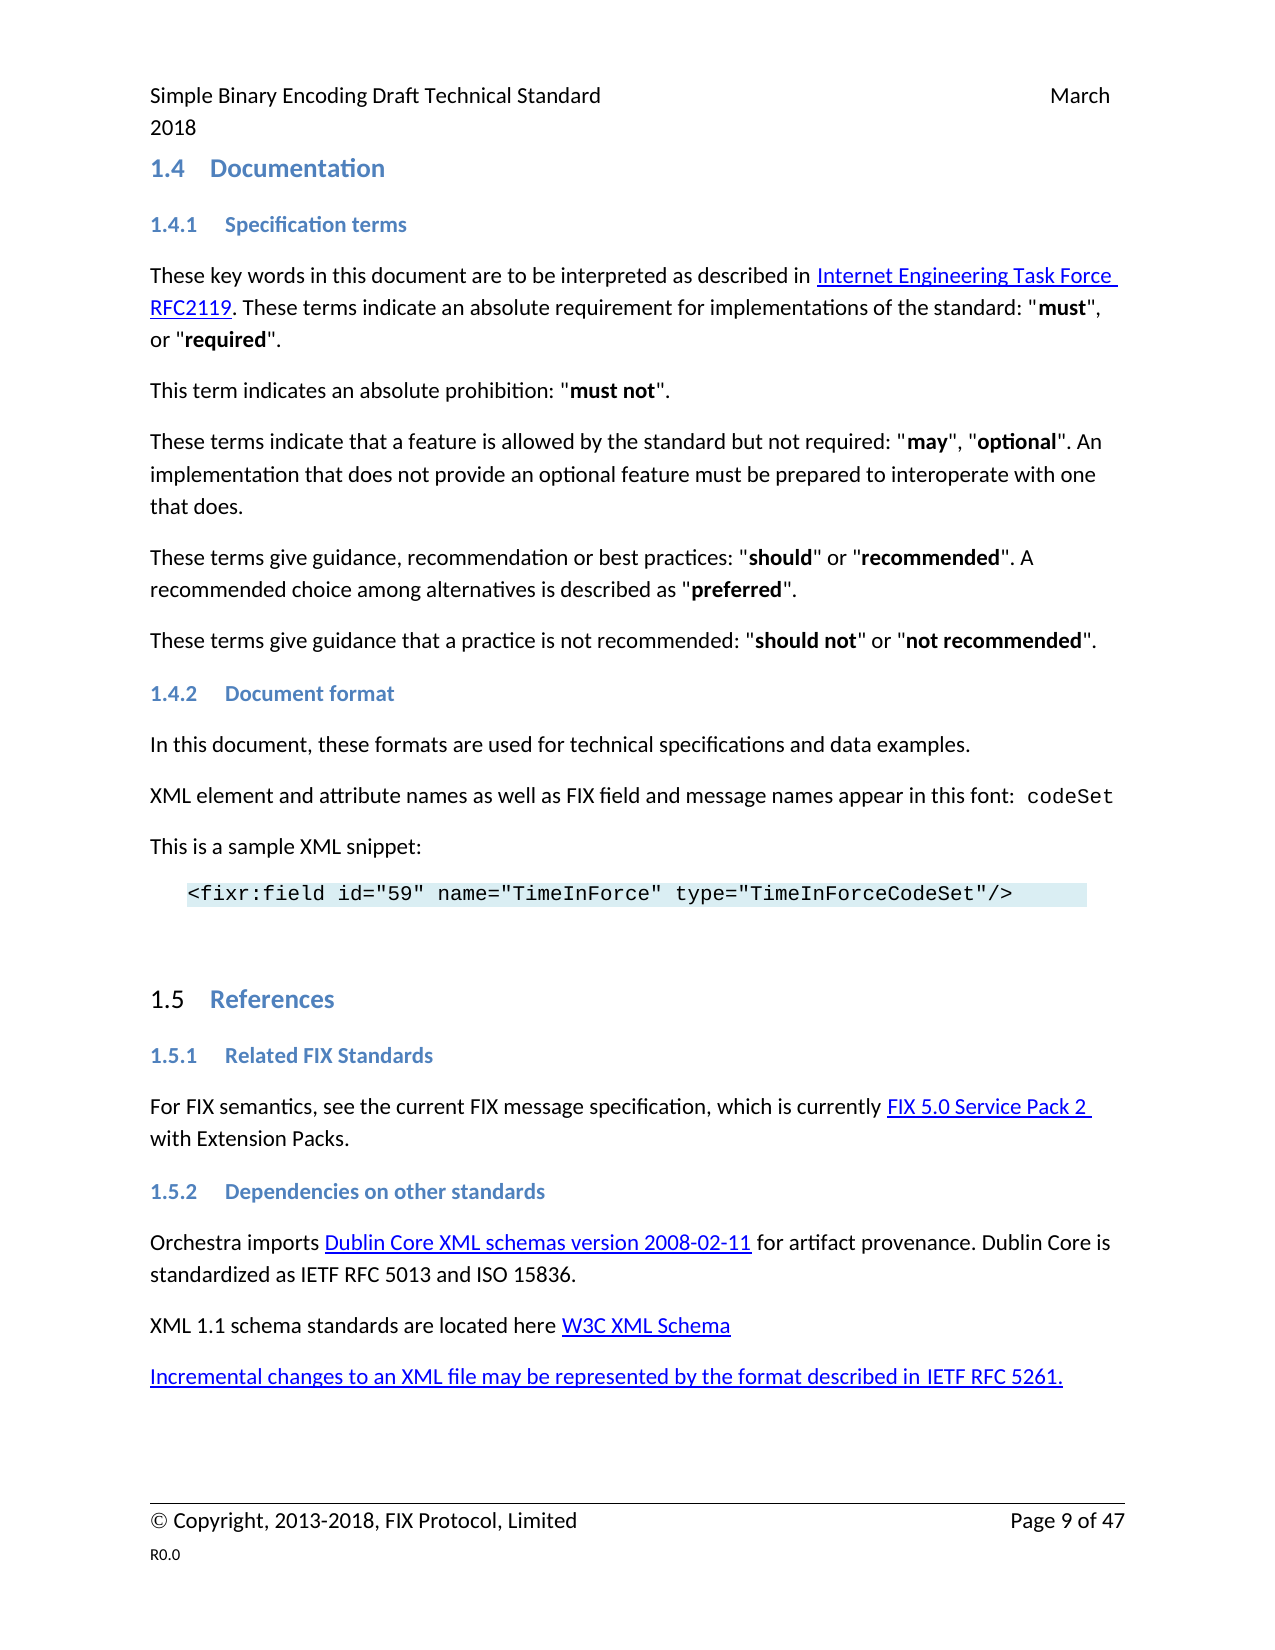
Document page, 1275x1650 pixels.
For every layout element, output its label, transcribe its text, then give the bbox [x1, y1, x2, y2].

subtitle References [150, 982, 1125, 1015]
text These terms indicate that a feature is allowed by the standard but not required: "may", "optional". An implementation that does not provide an optional feature must be prepared to interoperate with one that does. [150, 427, 1125, 520]
text These key words in this document are to be interpreted as described in Internet Engineering Task Force RFC2119. These terms indicate an absolute requirement for implementations of the standard: "must", or "required". [150, 261, 1125, 354]
text Orchestra imports Dublin Core XML schemas version 2008-02-11 for artifact provenance. Dublin Core is standardized as IETF RFC 5013 and ISO 15836. [150, 1228, 1125, 1288]
text <fixr:field id="59" name="TimeInForce" type="TimeInForceCodeSet"/> [187, 883, 1087, 907]
text Incremental changes to an XML file may be represented by the format described in IETF RFC 5261. [150, 1362, 1125, 1390]
text This term indicates an absolute prohibition: "must not". [150, 377, 1125, 404]
subtitle Related FIX Standards [150, 1041, 1125, 1069]
text XML element and attribute names as well as FIX field and message names appear in this font: codeSet [150, 781, 1125, 809]
text XML 1.1 schema standards are located here W3C XML Schema [150, 1311, 1125, 1339]
text This is a sample XML snippet: [150, 832, 1125, 860]
text In this document, these formats are used for technical specifications and data examples. [150, 730, 1125, 758]
text These terms give guidance that a practice is not recommended: "should not" or "not recommended". [150, 626, 1125, 654]
text For FIX semantics, see the current FIX message specification, which is currently FIX 5.0 Service Pack 2 with Extension Packs. [150, 1092, 1125, 1152]
subtitle Specification terms [150, 210, 1125, 238]
subtitle Dependencies on other standards [150, 1177, 1125, 1205]
subtitle Document format [150, 679, 1125, 707]
subtitle Documentation [150, 152, 1125, 184]
text These terms give guidance, recommendation or best practices: "should" or "recommended". A recommended choice among alternatives is described as "preferred". [150, 543, 1125, 603]
